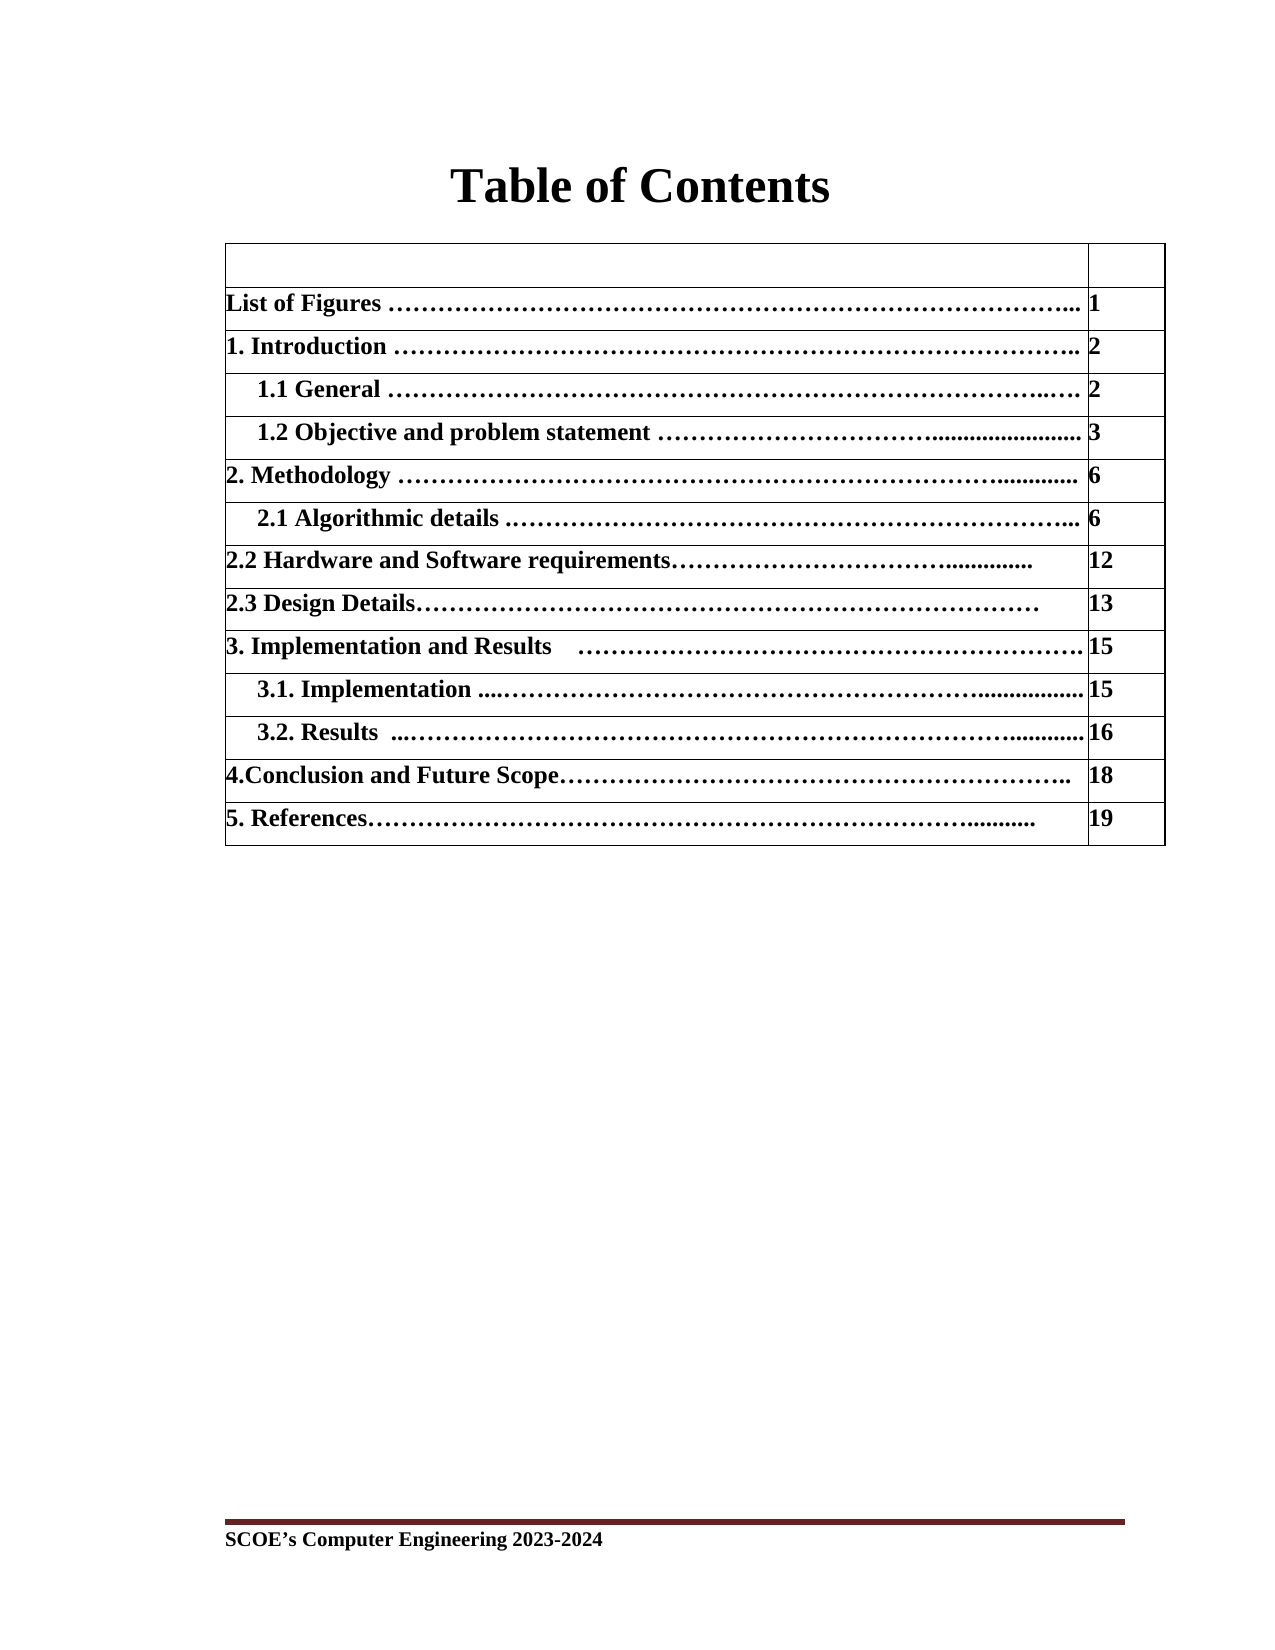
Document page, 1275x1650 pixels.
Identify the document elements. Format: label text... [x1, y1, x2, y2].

table_cell 3.1. Implementation ....…………………………………………………................. [226, 674, 1088, 716]
table_cell 13 [1089, 589, 1164, 630]
table_cell 19 [1089, 803, 1164, 845]
table_cell List of Figures ………………………………………………………………………... [226, 288, 1088, 330]
table_cell 3.2. Results ...………………………………………………………………............ [226, 717, 1088, 759]
table_cell 1.1 General ……………………………………………………………………..…. [226, 374, 1088, 416]
table_cell 15 [1089, 674, 1164, 716]
table_cell 6 [1089, 460, 1164, 502]
table_cell 2 [1089, 374, 1164, 416]
table_cell 2.3 Design Details………………………………………………………………… [226, 589, 1088, 630]
table_cell 5. References………………………………………………………………........... [226, 803, 1088, 845]
table_cell 4.Conclusion and Future Scope…………………………………………………….. [226, 760, 1088, 802]
table_header [1089, 244, 1164, 287]
table_cell 2.2 Hardware and Software requirements…………………………….............. [226, 546, 1088, 587]
table_cell 1 [1089, 288, 1164, 330]
table_cell 1. Introduction ……………………………………………………………………….. [226, 331, 1088, 373]
table_cell 3. Implementation and Results ……………………………………………………. [226, 631, 1088, 673]
table_cell 16 [1089, 717, 1164, 759]
table_cell 1.2 Objective and problem statement ……………………………........................ [226, 417, 1088, 459]
table_cell 3 [1089, 417, 1164, 459]
table_cell 15 [1089, 631, 1164, 673]
table_cell 2. Methodology ………………………………………………………………............. [226, 460, 1088, 502]
table_header [226, 244, 1088, 287]
table_cell 18 [1089, 760, 1164, 802]
text Table of Contents [375, 156, 1125, 214]
table_cell 6 [1089, 503, 1164, 544]
table_cell 12 [1089, 546, 1164, 587]
table_cell 2 [1089, 331, 1164, 373]
table_cell 2.1 Algorithmic details .…………………………………………………………... [226, 503, 1088, 544]
